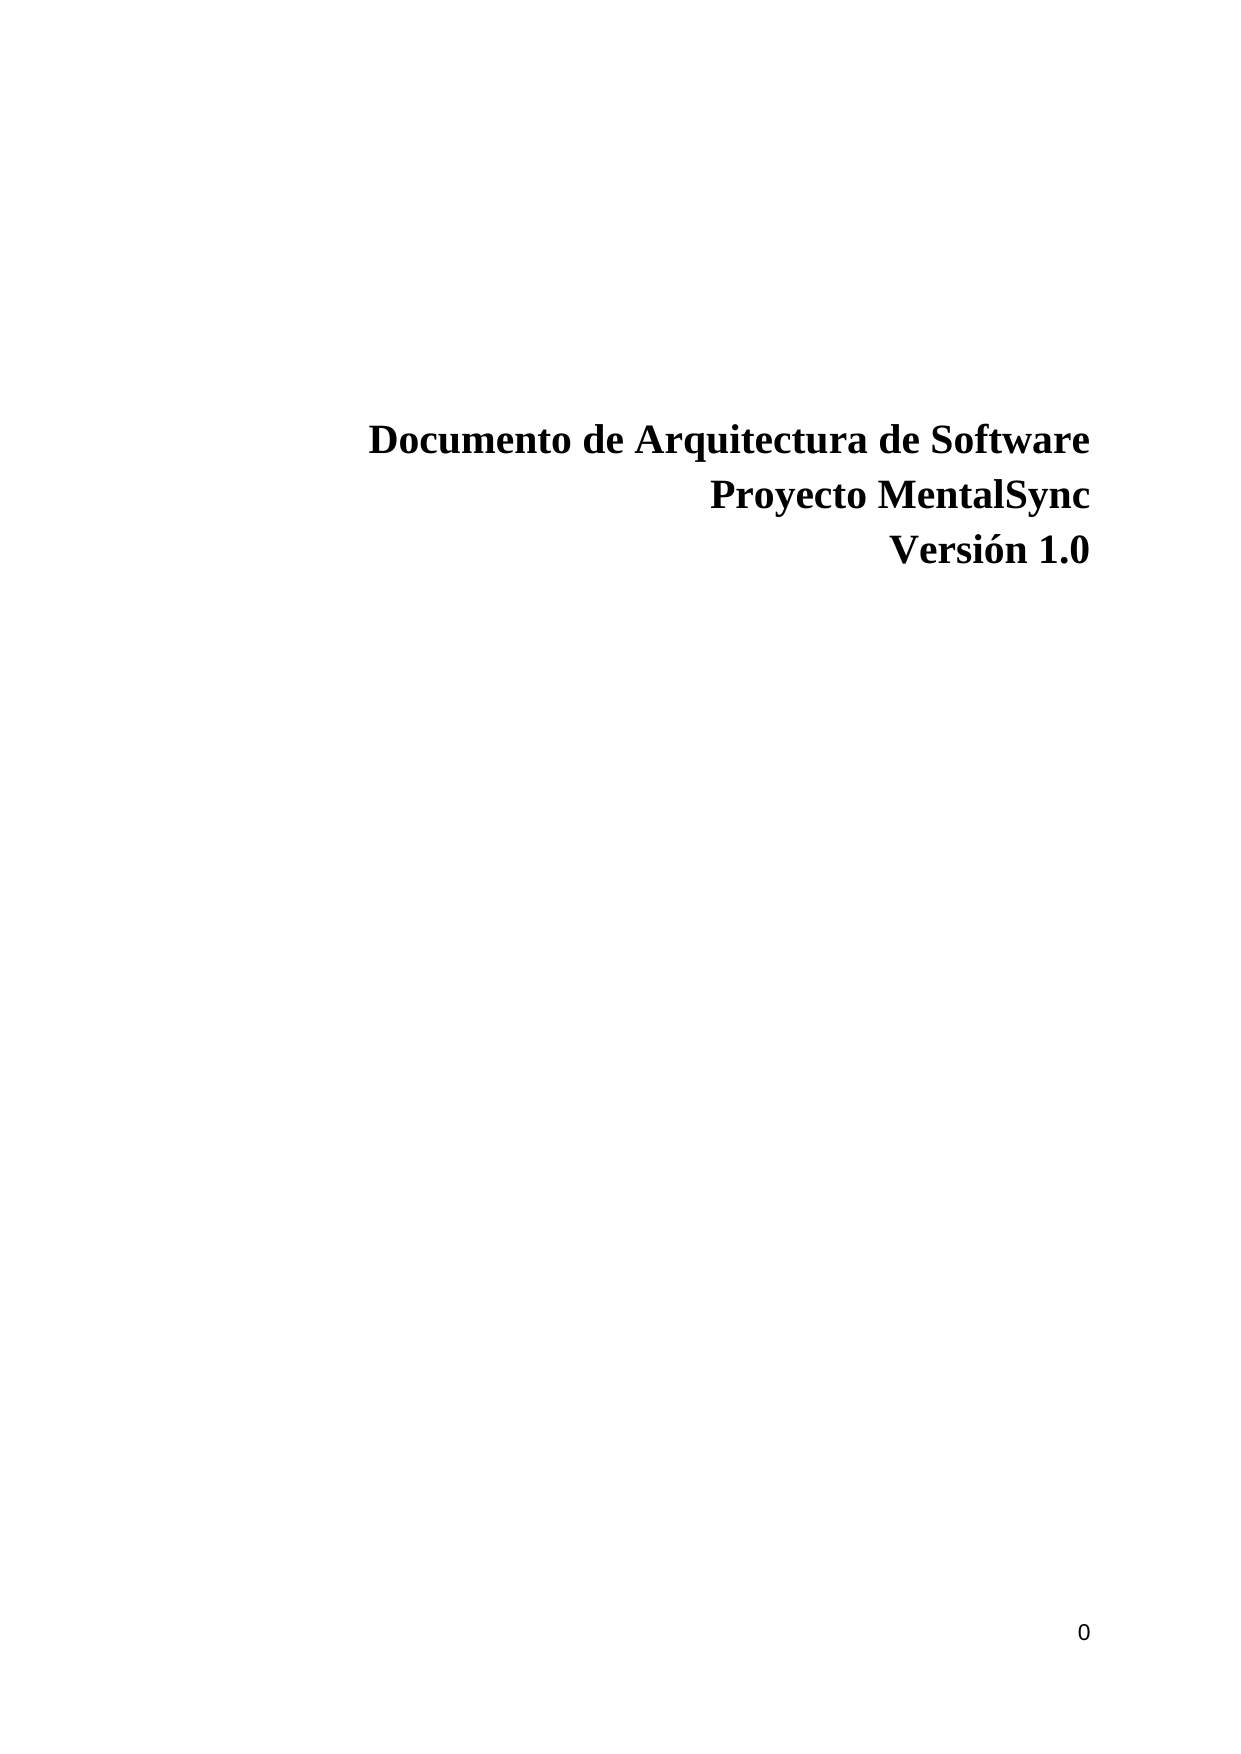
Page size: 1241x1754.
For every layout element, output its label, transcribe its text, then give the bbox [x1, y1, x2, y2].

text Documento de Arquitectura de Software [150, 414, 1090, 462]
text Proyecto MentalSync [150, 469, 1090, 517]
text Versión 1.0 [150, 524, 1090, 572]
